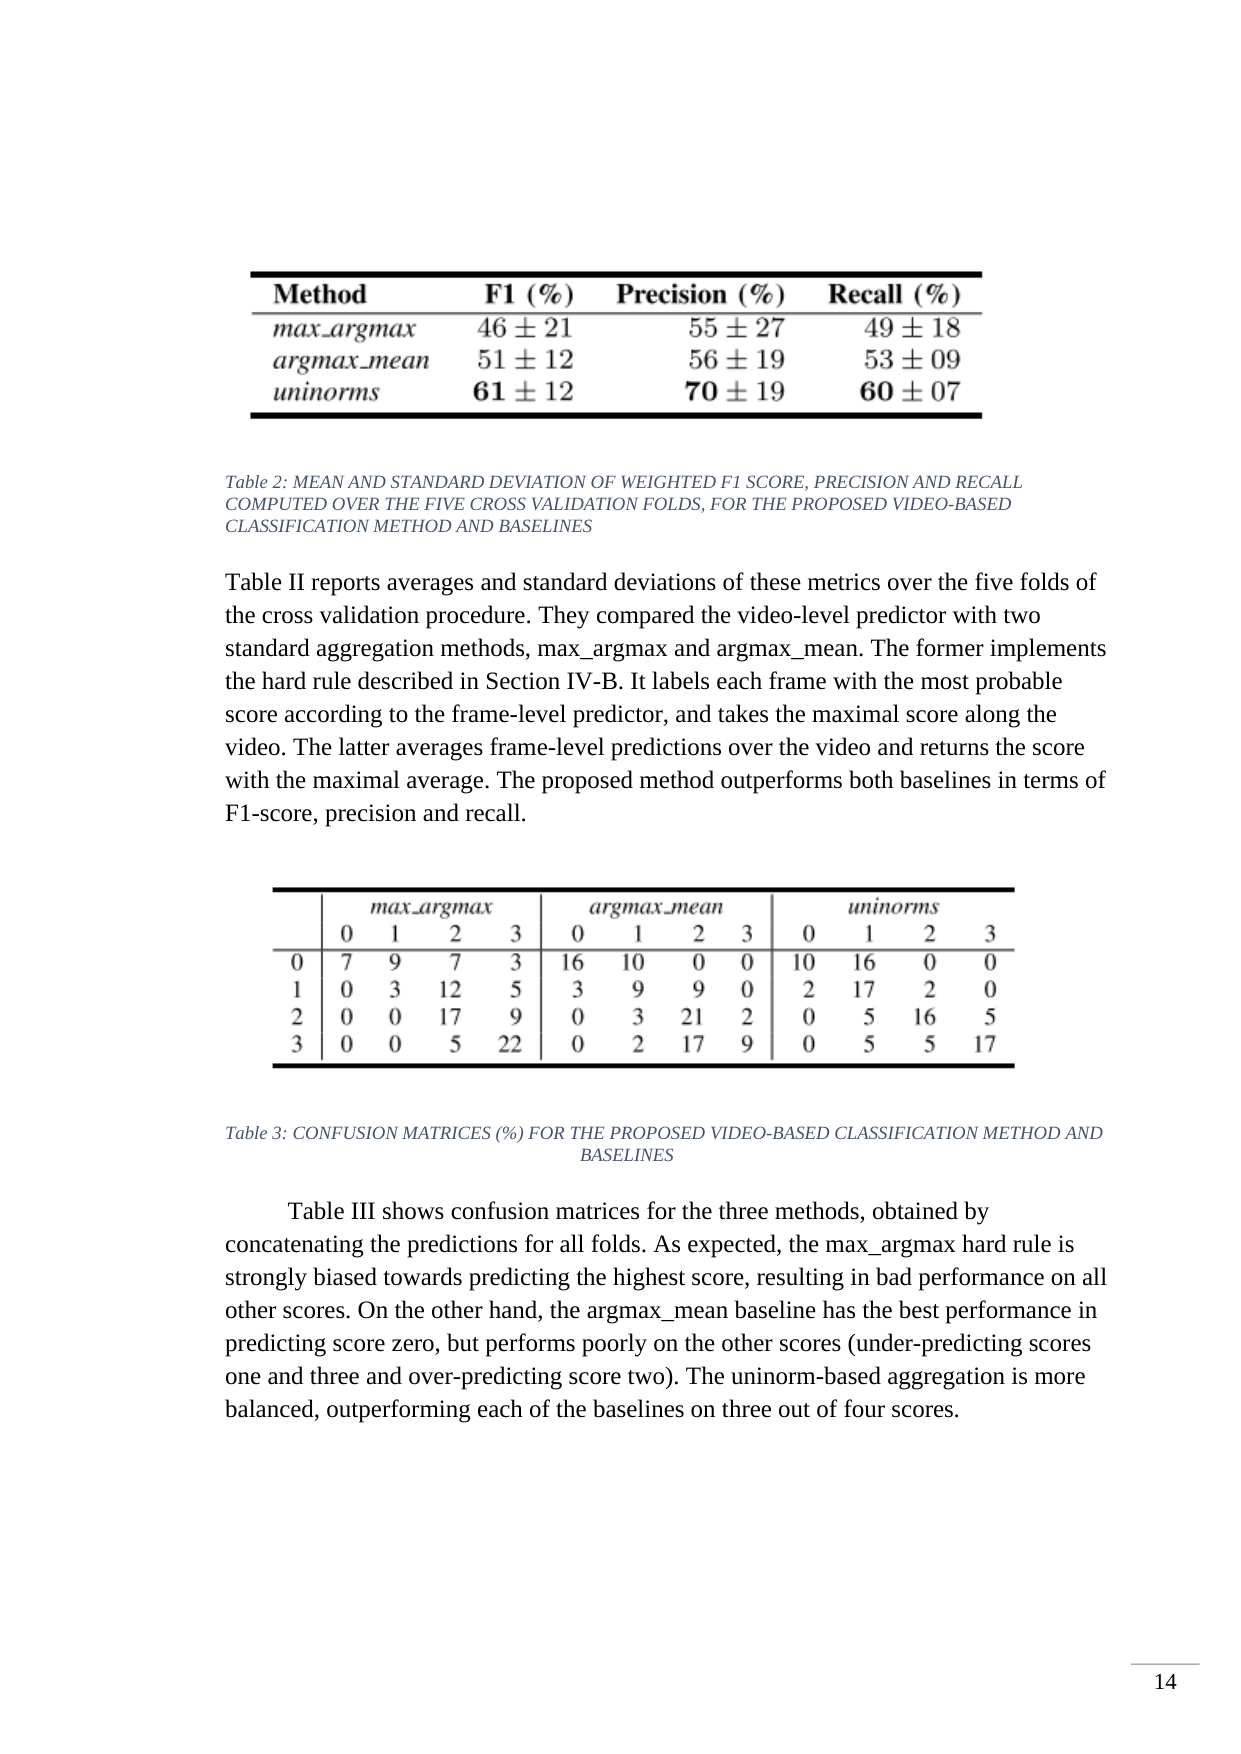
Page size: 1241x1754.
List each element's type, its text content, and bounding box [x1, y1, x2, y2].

text Table 2: MEAN AND STANDARD DEVIATION OF WEIGHTED F1 SCORE, PRECISION AND RECALL COMPUTED OVER THE FIVE CROSS VALIDATION FOLDS, FOR THE PROPOSED VIDEO-BASED CLASSIFICATION METHOD AND BASELINES [225, 471, 1117, 536]
picture [215, 861, 1040, 1092]
text Table 3: CONFUSION MATRICES (%) FOR THE PROPOSED VIDEO-BASED CLASSIFICATION METHOD AND BASELINES [137, 1122, 1117, 1165]
text Table II reports averages and standard deviations of these metrics over the five folds of the cross validation procedure. They compared the video-level predictor with two standard aggregation methods, max_argmax and argmax_mean. The former implements the hard rule described in Section IV-B. It labels each frame with the most probable score according to the frame-level predictor, and takes the maximal score along the video. The latter averages frame-level predictions over the video and returns the score with the maximal average. The proposed method outperforms both baselines in terms of F1-score, precision and recall. [225, 567, 1117, 827]
picture [232, 242, 1023, 441]
text Table III shows confusion matrices for the three methods, obtained by concatenating the predictions for all folds. As expected, the max_argmax hard rule is strongly biased towards predicting the highest score, resulting in bad performance on all other scores. On the other hand, the argmax_mean baseline has the best performance in predicting score zero, but performs poorly on the other scores (under-predicting scores one and three and over-predicting score two). The uninorm-based aggregation is more balanced, outperforming each of the baselines on three out of four scores. [225, 1196, 1117, 1423]
